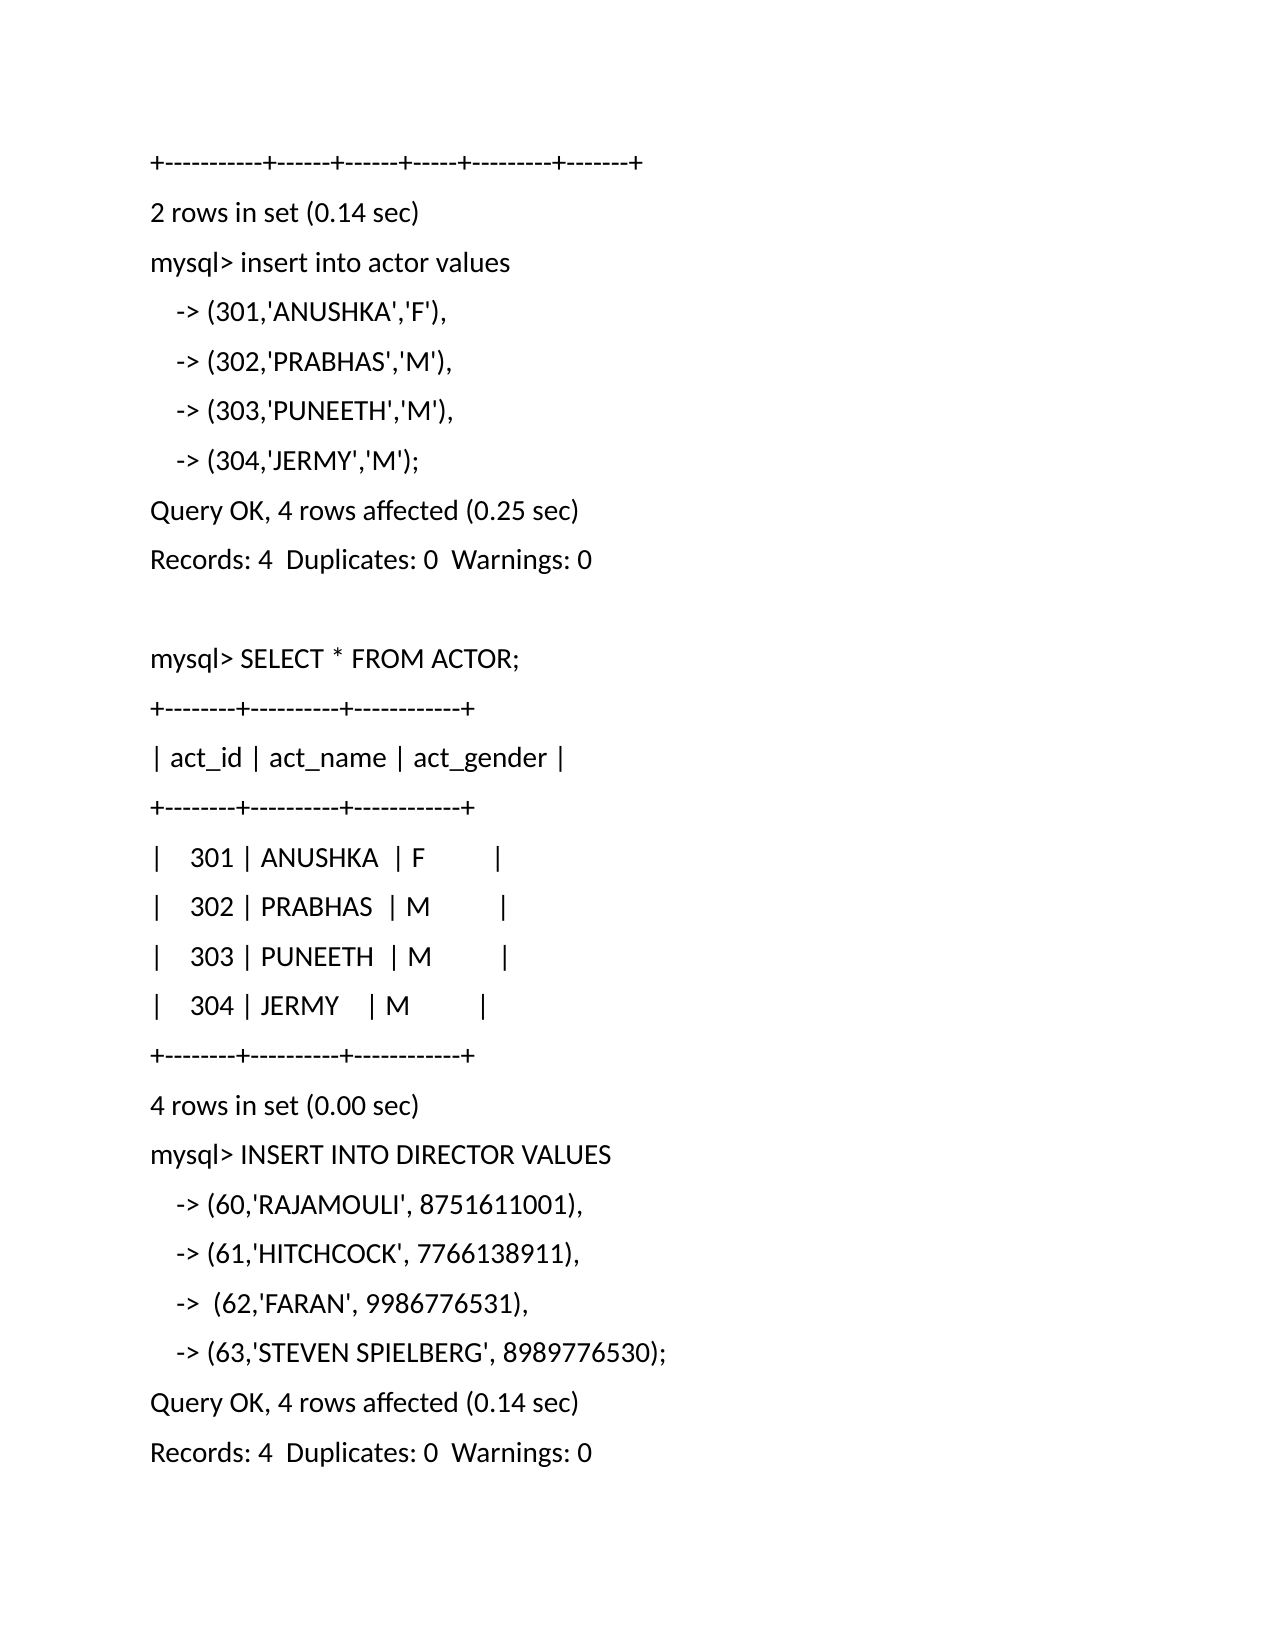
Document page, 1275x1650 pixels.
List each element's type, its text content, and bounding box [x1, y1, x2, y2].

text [150, 150, 1125, 179]
text 4 rows in set (0.00 sec) [150, 1092, 1125, 1121]
text -> (302,'PRABHAS','M'), [150, 348, 1125, 377]
text | act_id | act_name | act_gender | [150, 745, 1125, 774]
text 2 rows in set (0.14 sec) [150, 199, 1125, 228]
text | 301 | ANUSHKA | F | [150, 844, 1125, 873]
text mysql> SELECT * FROM ACTOR; [150, 646, 1125, 674]
text mysql> INSERT INTO DIRECTOR VALUES [150, 1142, 1125, 1170]
text | 303 | PUNEETH | M | [150, 943, 1125, 972]
text +--------+----------+------------+ [150, 794, 1125, 823]
text | 302 | PRABHAS | M | [150, 894, 1125, 922]
text -> (62,'FARAN', 9986776531), [150, 1290, 1125, 1319]
text Query OK, 4 rows affected (0.25 sec) [150, 497, 1125, 526]
text +--------+----------+------------+ [150, 1042, 1125, 1071]
text -> (60,'RAJAMOULI', 8751611001), [150, 1191, 1125, 1220]
text -> (61,'HITCHCOCK', 7766138911), [150, 1241, 1125, 1269]
text +--------+----------+------------+ [150, 695, 1125, 724]
text -> (301,'ANUSHKA','F'), [150, 299, 1125, 327]
text -> (303,'PUNEETH','M'), [150, 398, 1125, 427]
text -> (63,'STEVEN SPIELBERG', 8989776530); [150, 1340, 1125, 1369]
text mysql> insert into actor values [150, 249, 1125, 278]
text Query OK, 4 rows affected (0.14 sec) [150, 1389, 1125, 1418]
text Records: 4 Duplicates: 0 Warnings: 0 [150, 1439, 1125, 1468]
text -> (304,'JERMY','M'); [150, 447, 1125, 476]
text Records: 4 Duplicates: 0 Warnings: 0 [150, 547, 1125, 575]
text | 304 | JERMY | M | [150, 993, 1125, 1022]
